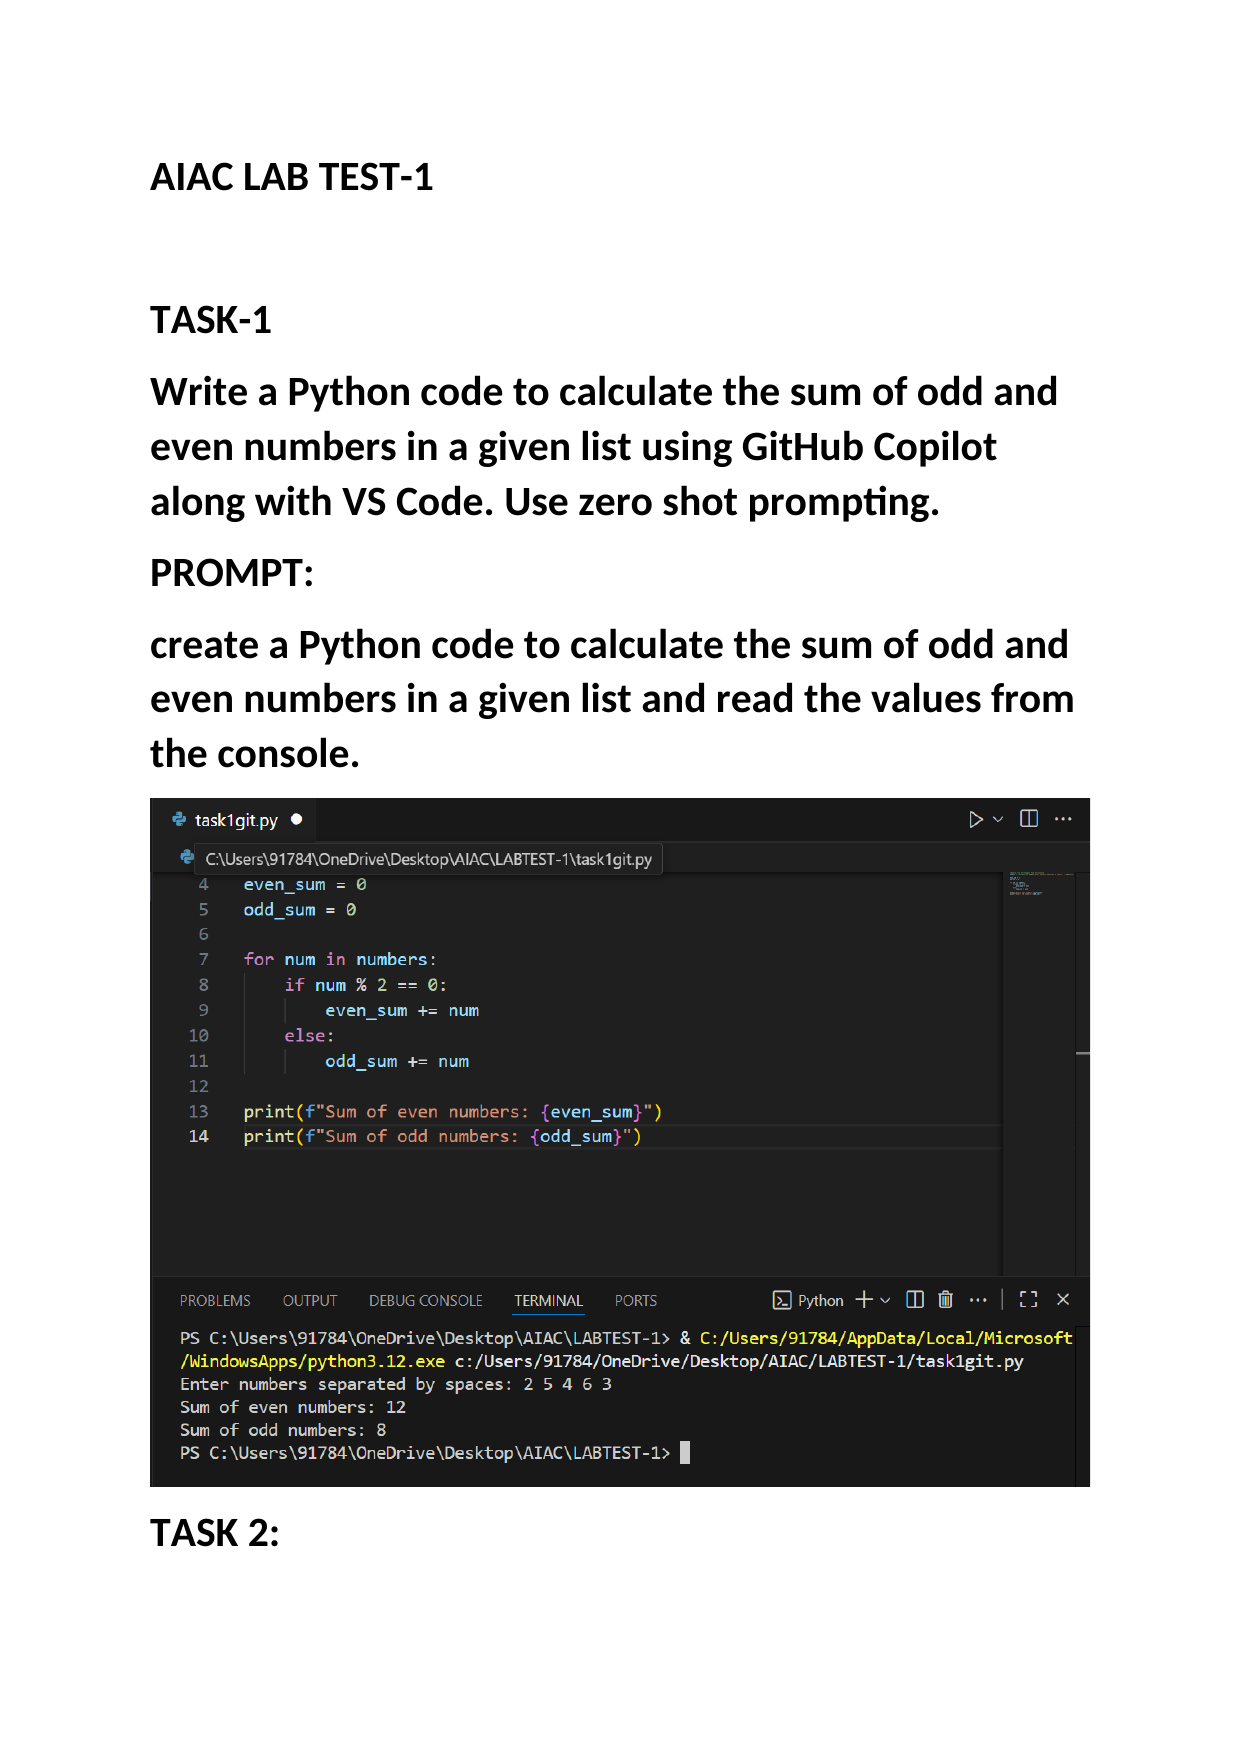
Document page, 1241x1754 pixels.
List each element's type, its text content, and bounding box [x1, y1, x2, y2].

text TASK-1 [150, 293, 1090, 344]
text AIAC LAB TEST-1 [150, 150, 1090, 201]
text Write a Python code to calculate the sum of odd and even numbers in a given list using GitHub Copilot along with VS Code. Use zero shot prompting. [150, 365, 1090, 525]
picture [150, 798, 1091, 1487]
text PROMPT: [150, 546, 1090, 597]
text TASK 2: [150, 1506, 1090, 1557]
text create a Python code to calculate the sum of odd and even numbers in a given list and read the values from the console. [150, 618, 1090, 778]
